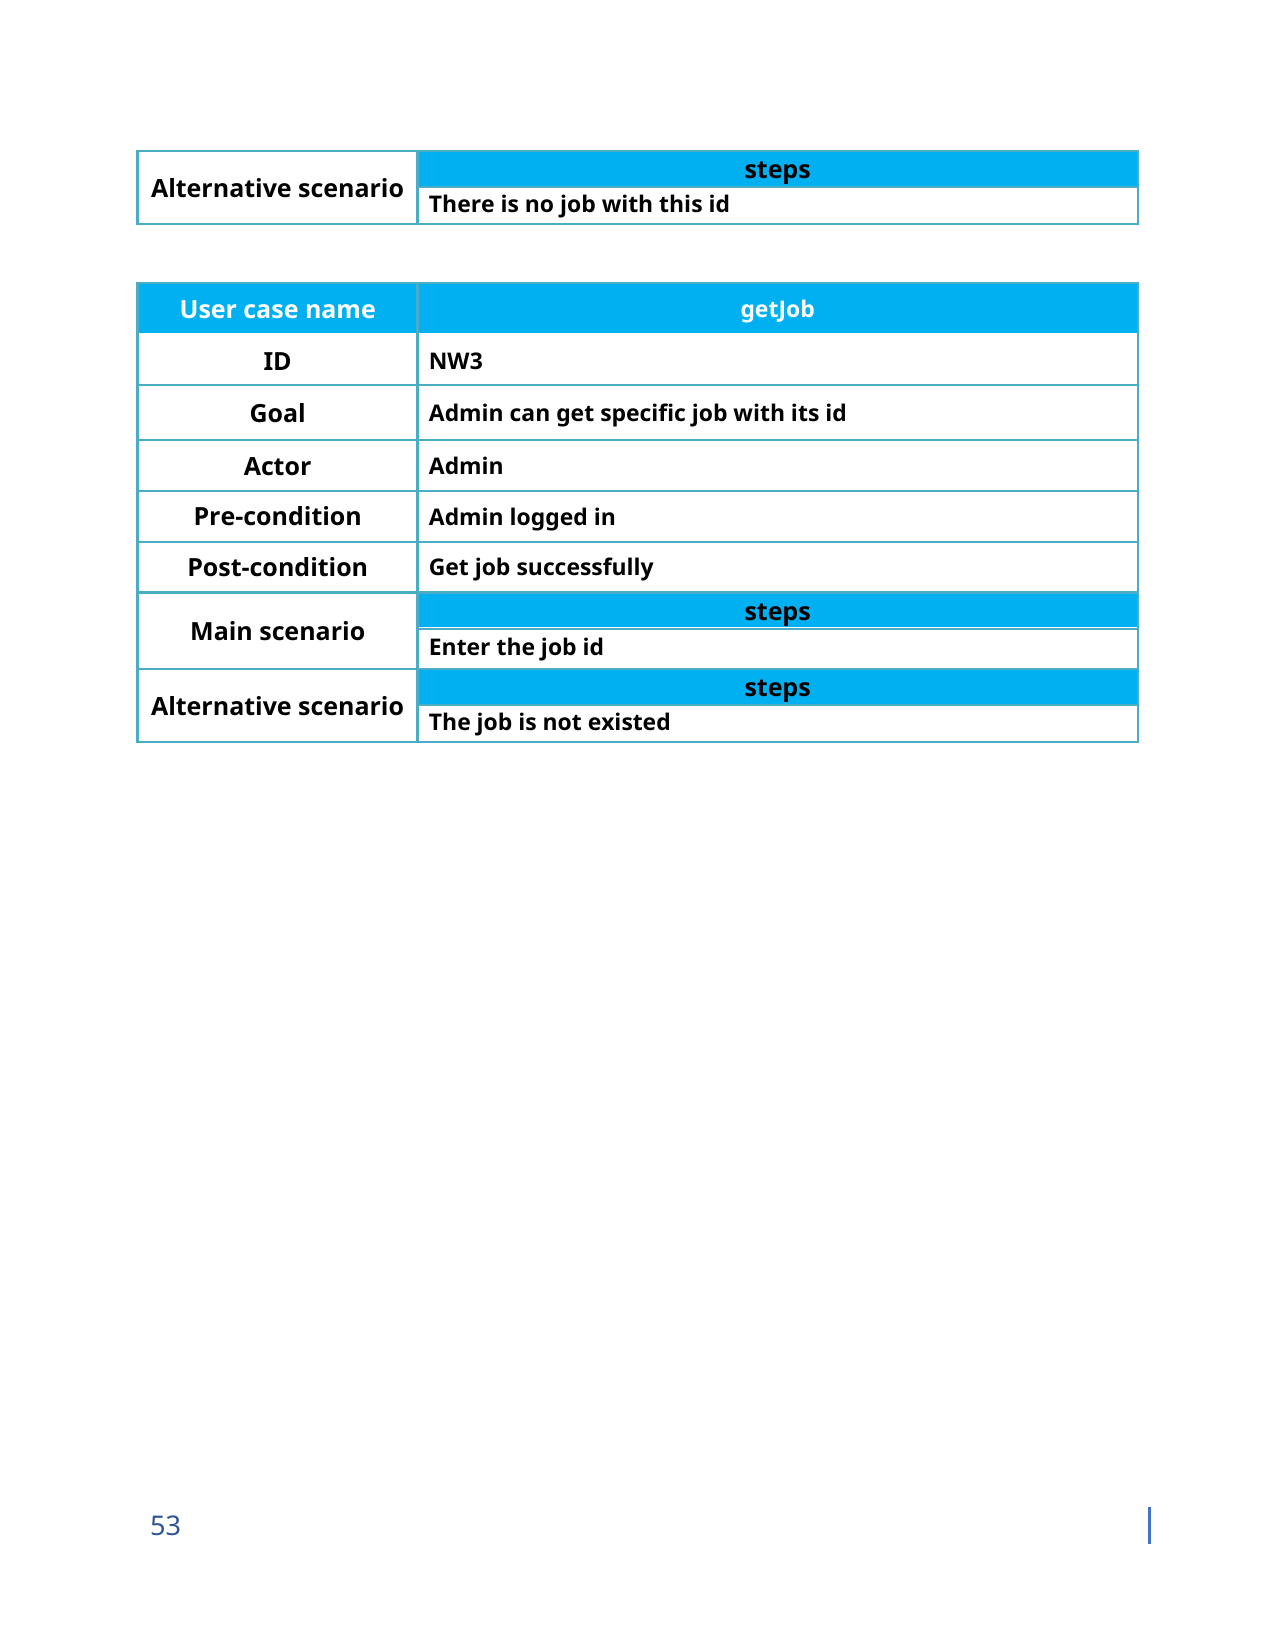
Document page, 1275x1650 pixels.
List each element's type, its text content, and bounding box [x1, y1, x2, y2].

table_cell ID [139, 338, 416, 384]
table_cell steps [419, 670, 1137, 704]
table_cell Goal [139, 386, 416, 439]
table_cell Post-condition [139, 543, 416, 591]
table_cell There is no job with this id [419, 188, 1137, 223]
table_cell Admin can get specific job with its id [419, 386, 1137, 439]
table_cell steps [419, 152, 1137, 186]
table_cell Admin logged in [419, 492, 1137, 541]
table_cell Actor [139, 441, 416, 490]
table_cell Admin [419, 441, 1137, 490]
table_cell Enter the job id [419, 630, 1137, 668]
table_cell Get job successfully [419, 543, 1137, 591]
table_cell Alternative scenario [139, 152, 416, 223]
table_cell NW3 [419, 338, 1137, 384]
table_header getJob [419, 284, 1137, 333]
table_cell steps [419, 594, 1137, 627]
table_cell Pre-condition [139, 492, 416, 541]
table_cell The job is not existed [419, 706, 1137, 741]
table_cell Alternative scenario [139, 670, 416, 741]
table_cell Main scenario [139, 594, 416, 668]
table_header User case name [139, 284, 416, 333]
